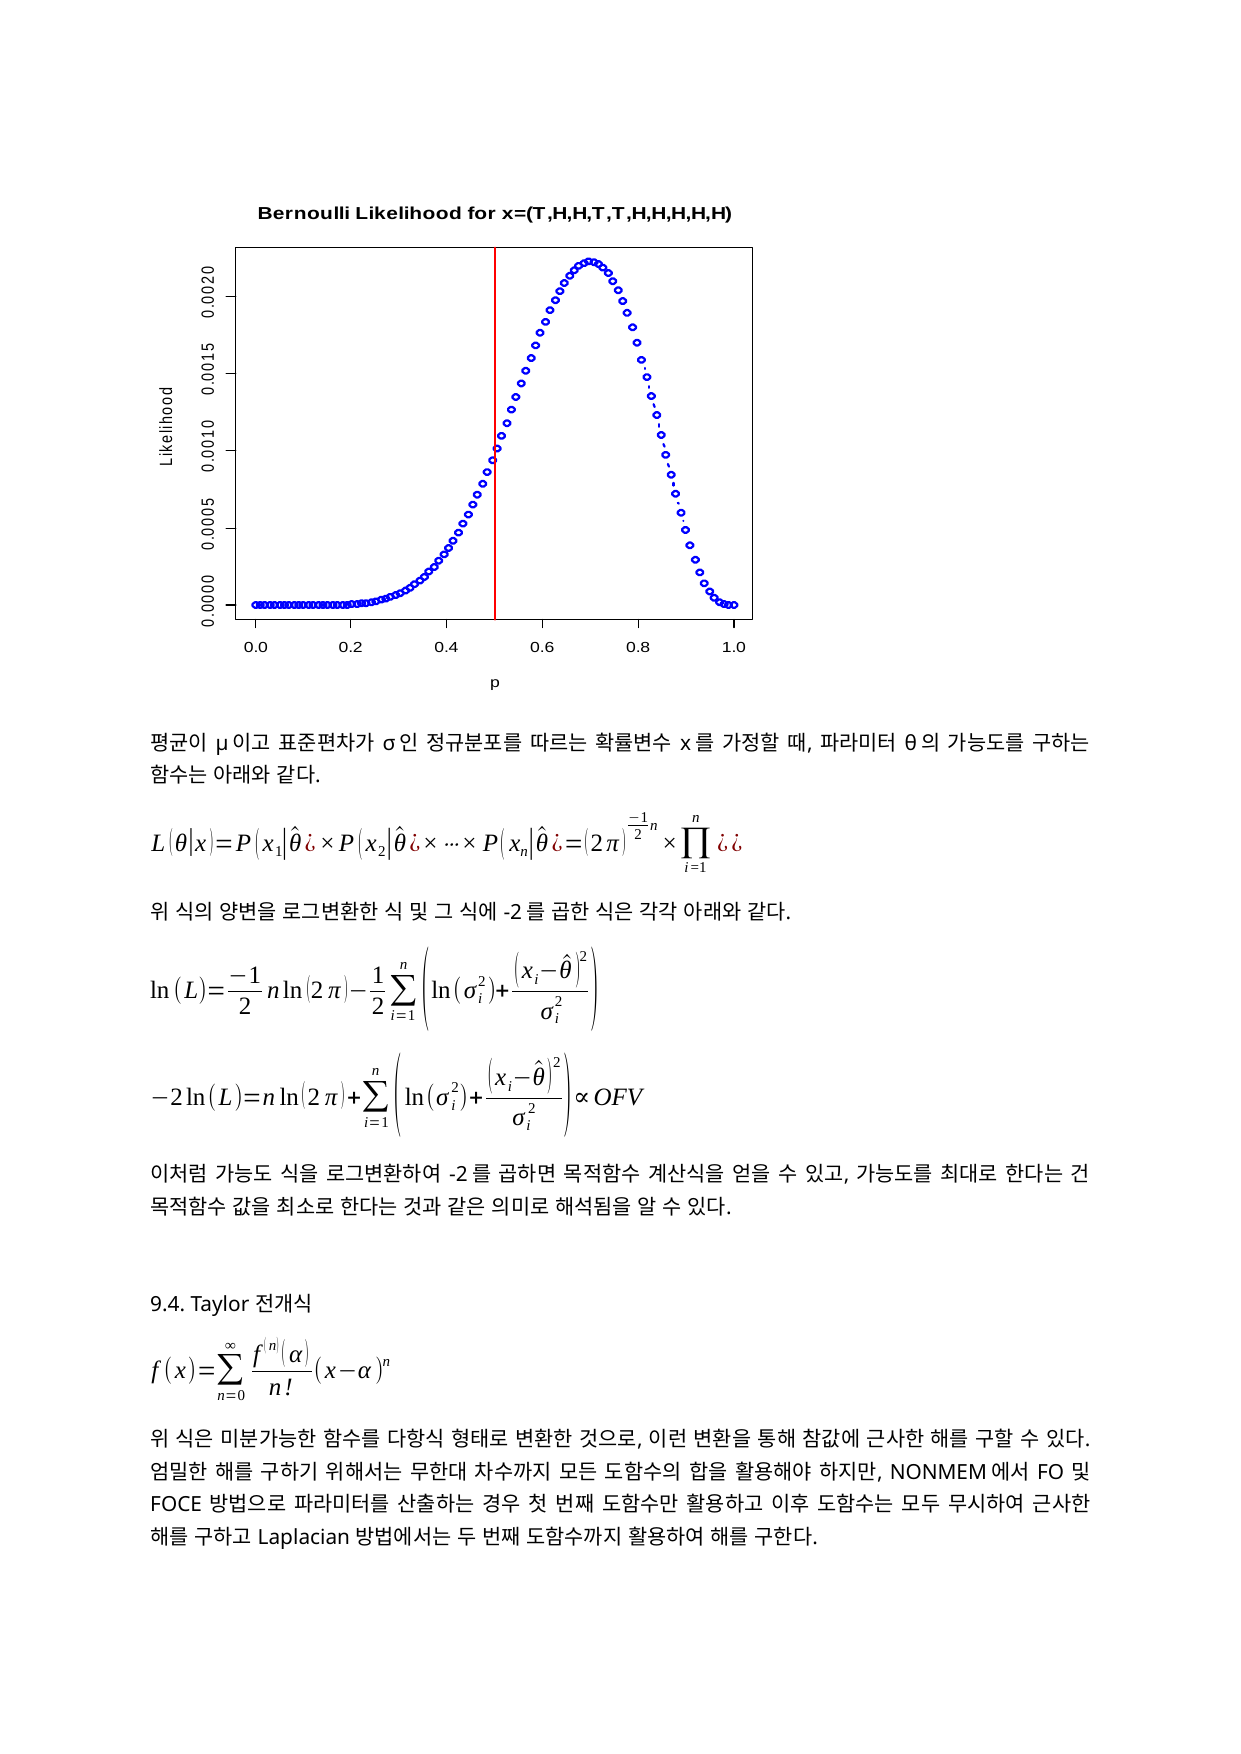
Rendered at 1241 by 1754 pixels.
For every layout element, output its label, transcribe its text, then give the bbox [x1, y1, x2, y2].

text 위 식의 양변을 로그변환한 식 및 그 식에 -2를 곱한 식은 각각 아래와 같다. [150, 895, 1090, 925]
text 평균이 μ이고 표준편차가 σ인 정규분포를 따르는 확률변수 x를 가정할 때, 파라미터 θ의 가능도를 구하는 함수는 아래와 같다. [150, 726, 1090, 789]
text 9.4. Taylor 전개식 [150, 1287, 1090, 1317]
text 이처럼 가능도 식을 로그변환하여 -2를 곱하면 목적함수 계산식을 얻을 수 있고, 가능도를 최대로 한다는 건 목적함수 값을 최소로 한다는 것과 같은 의미로 해석됨을 알 수 있다. [150, 1157, 1090, 1220]
text 위 식은 미분가능한 함수를 다항식 형태로 변환한 것으로, 이런 변환을 통해 참값에 근사한 해를 구할 수 있다. 엄밀한 해를 구하기 위해서는 무한대 차수까지 모든 도함수의 합을 활용해야 하지만, NONMEM에서 FO 및 FOCE 방법으로 파라미터를 산출하는 경우 첫 번째 도함수만 활용하고 이후 도함수는 모두 무시하여 근사한 해를 구하고 Laplacian 방법에서는 두 번째 도함수까지 활용하여 해를 구한다. [150, 1422, 1090, 1551]
